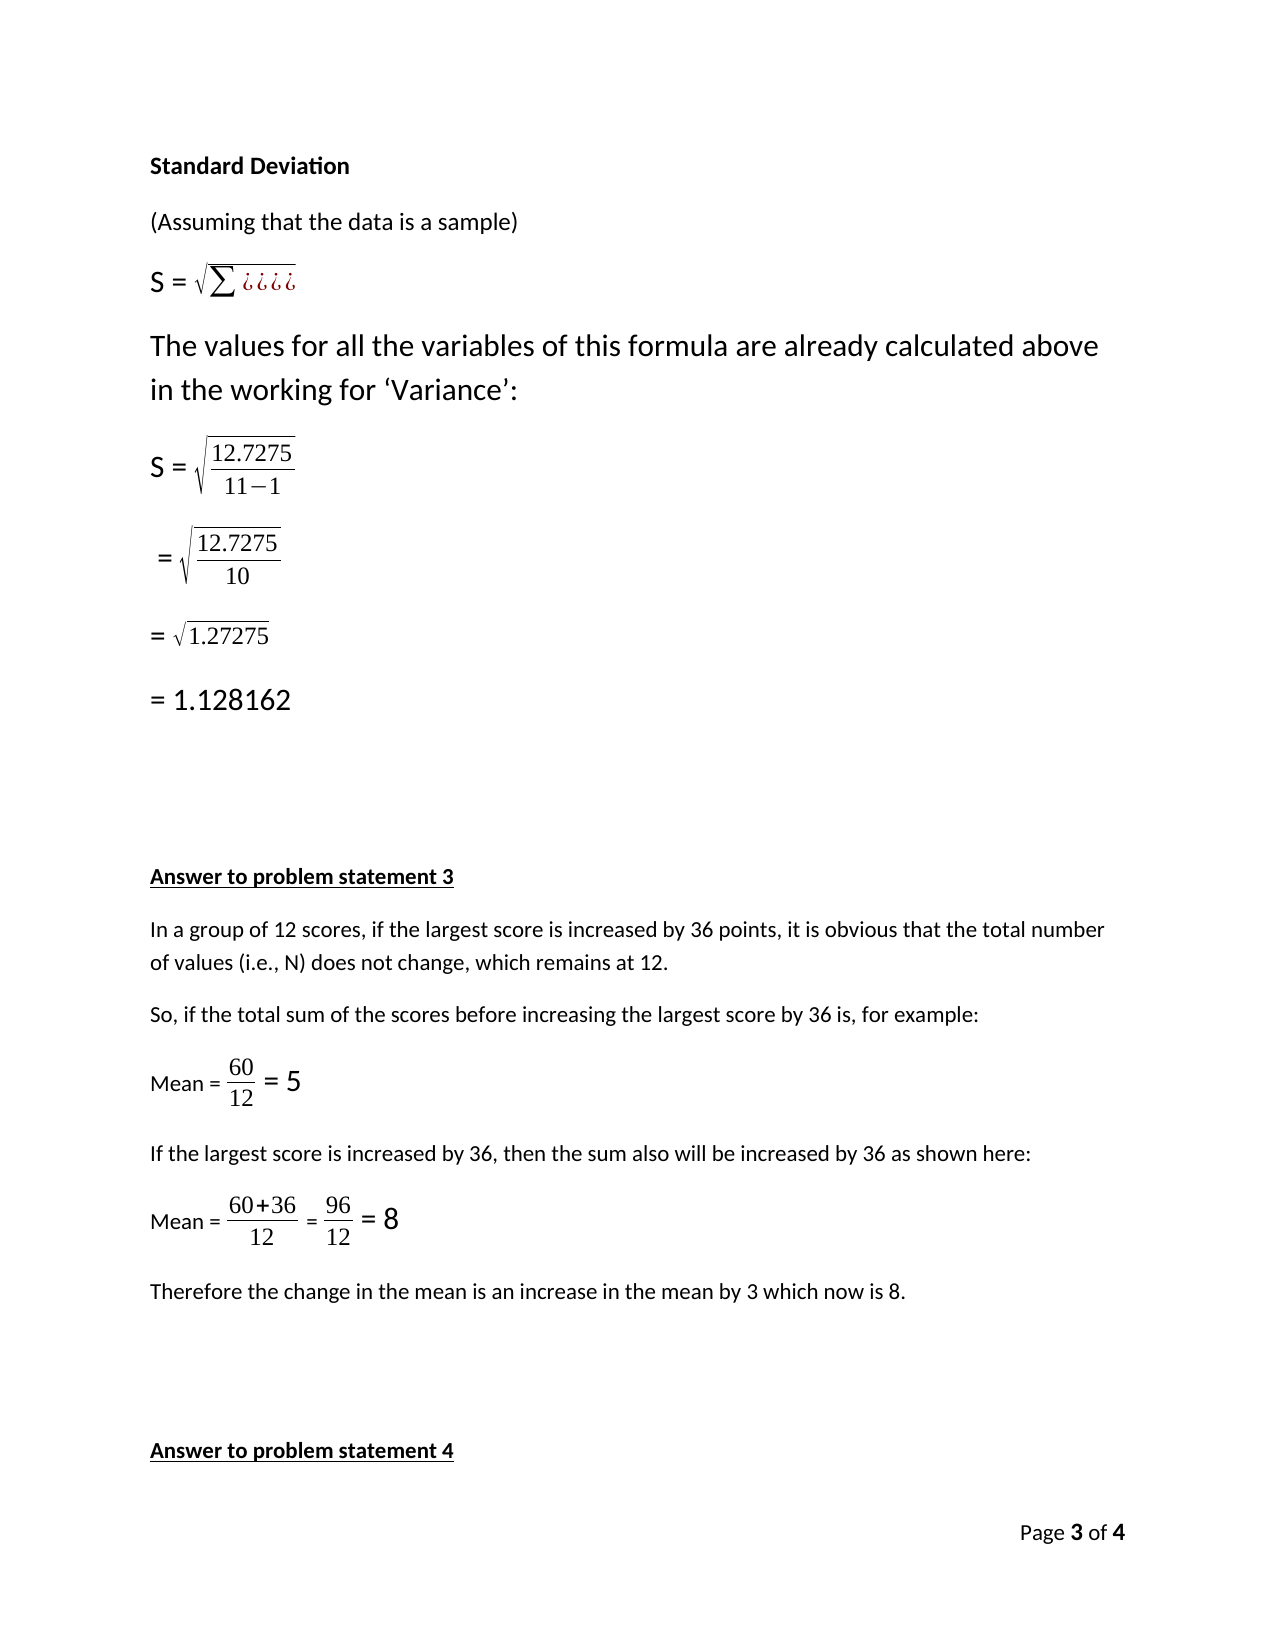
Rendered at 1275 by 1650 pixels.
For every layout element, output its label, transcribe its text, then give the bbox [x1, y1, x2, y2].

text If the largest score is increased by 36, then the sum also will be increased by 36 as shown here: [150, 1139, 1125, 1167]
text In a group of 12 scores, if the largest score is increased by 36 points, it is obvious that the total number of values (i.e., N) does not change, which remains at 12. [150, 915, 1125, 976]
text Mean = = = 8 [150, 1192, 1125, 1251]
text = [150, 525, 1125, 589]
text = [150, 616, 1125, 654]
text Standard Deviation [150, 150, 1125, 181]
text = 1.128162 [150, 680, 1125, 718]
text Answer to problem statement 3 [150, 862, 1125, 890]
text So, if the total sum of the scores before increasing the largest score by 36 is, for example: [150, 1001, 1125, 1029]
text The values for all the variables of this formula are already calculated above in the working for ‘Variance’: [150, 326, 1125, 408]
text (Assuming that the data is a sample) [150, 206, 1125, 236]
text S = [150, 262, 1125, 300]
text S = [150, 434, 1125, 499]
text Therefore the change in the mean is an increase in the mean by 3 which now is 8. [150, 1277, 1125, 1306]
text Answer to problem statement 4 [150, 1437, 1125, 1464]
text Mean = = 5 [150, 1054, 1125, 1113]
